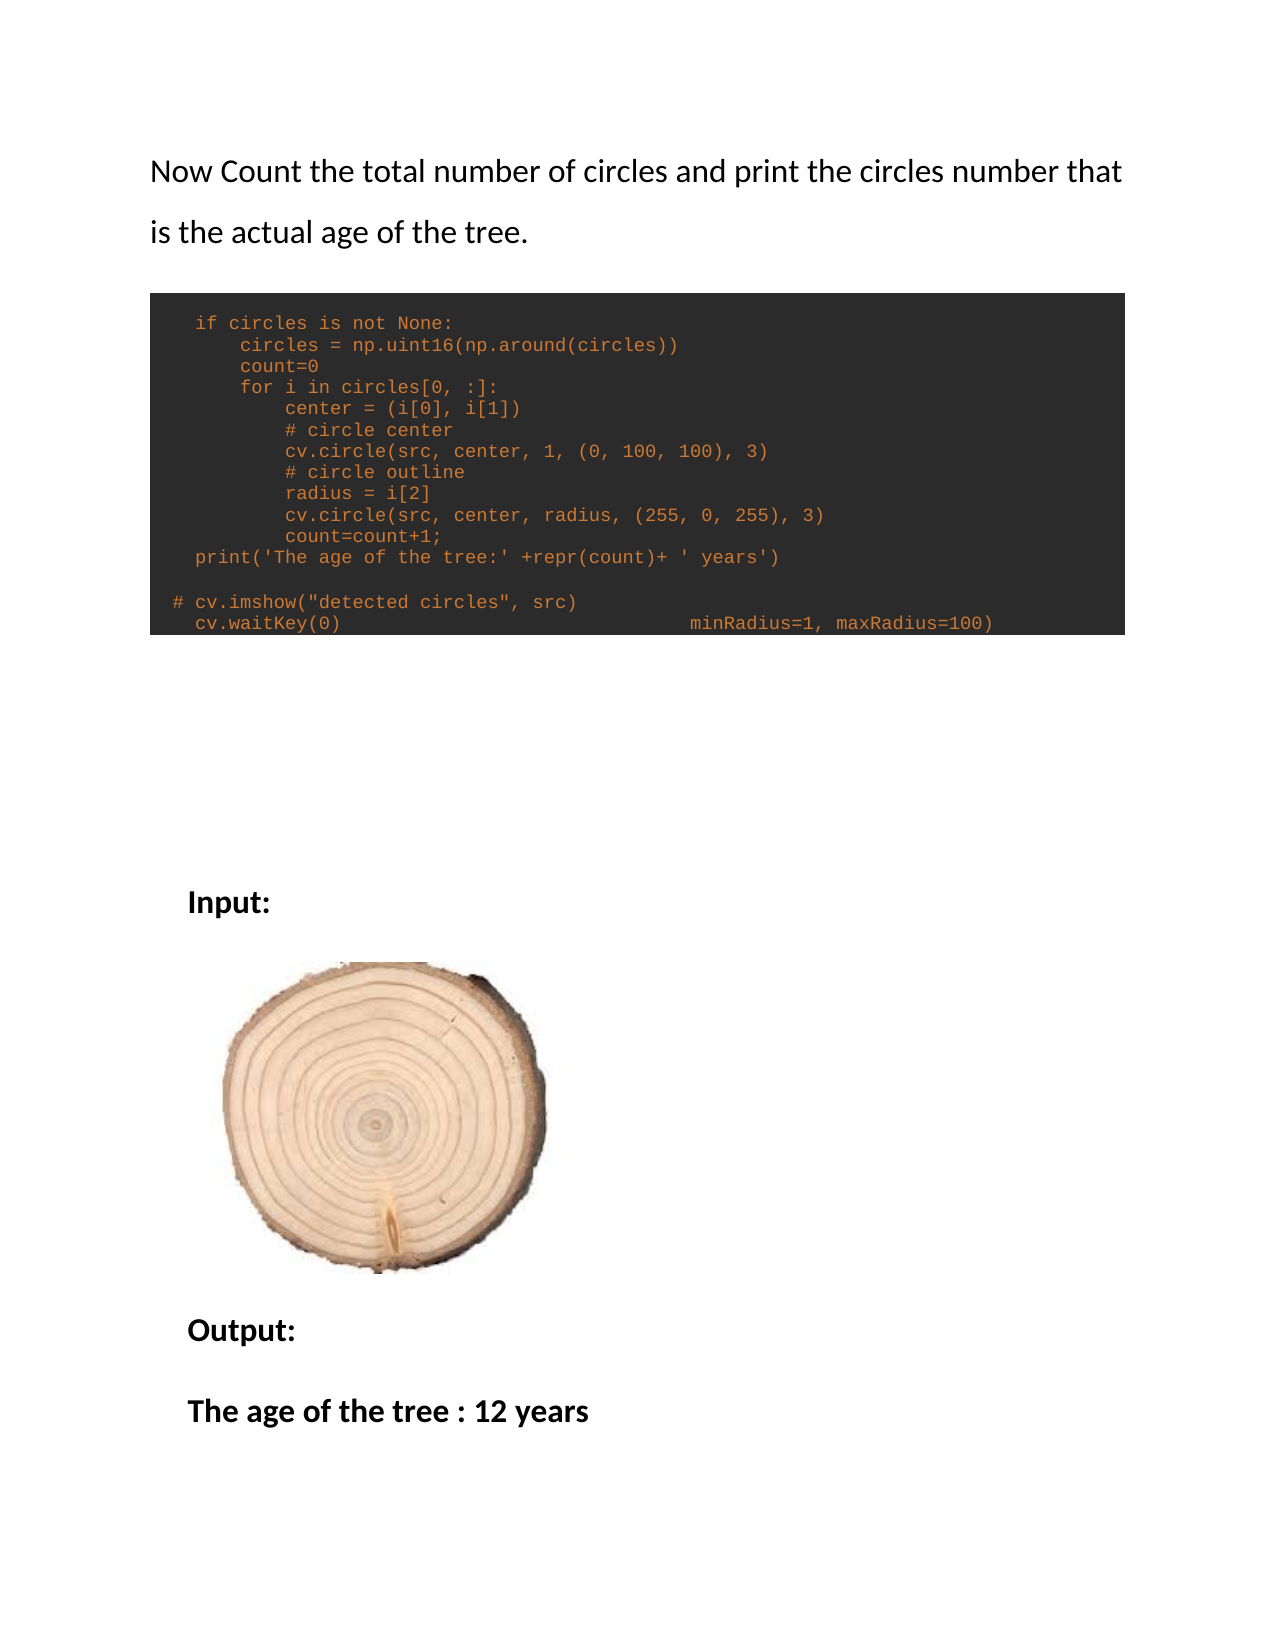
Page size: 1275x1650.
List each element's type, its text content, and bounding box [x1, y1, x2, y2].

text cv.waitKey(0) minRadius=1, maxRadius=100) [150, 614, 1125, 635]
text # cv.imshow("detected circles", src) [150, 593, 1125, 614]
picture [187, 962, 585, 1274]
text print('The age of the tree:' +repr(count)+ ' years') [150, 548, 1125, 569]
text cv.circle(src, center, radius, (255, 0, 255), 3) [150, 505, 1125, 527]
text Now Count the total number of circles and print the circles number that is the actual age of the tree. [150, 150, 1125, 252]
text # circle center [150, 420, 1125, 442]
text Input: [187, 881, 1125, 922]
text circles = np.uint16(np.around(circles)) [150, 335, 1125, 357]
text radius = i[2] [150, 484, 1125, 505]
text if circles is not None: [150, 314, 1125, 335]
text The age of the tree : 12 years [187, 1390, 1125, 1431]
text count=0 [150, 357, 1125, 378]
text for i in circles[0, :]: [150, 378, 1125, 399]
text cv.circle(src, center, 1, (0, 100, 100), 3) [150, 442, 1125, 463]
text count=count+1; [150, 527, 1125, 548]
text center = (i[0], i[1]) [150, 399, 1125, 420]
text # circle outline [150, 463, 1125, 484]
text Output: [187, 1308, 1125, 1349]
